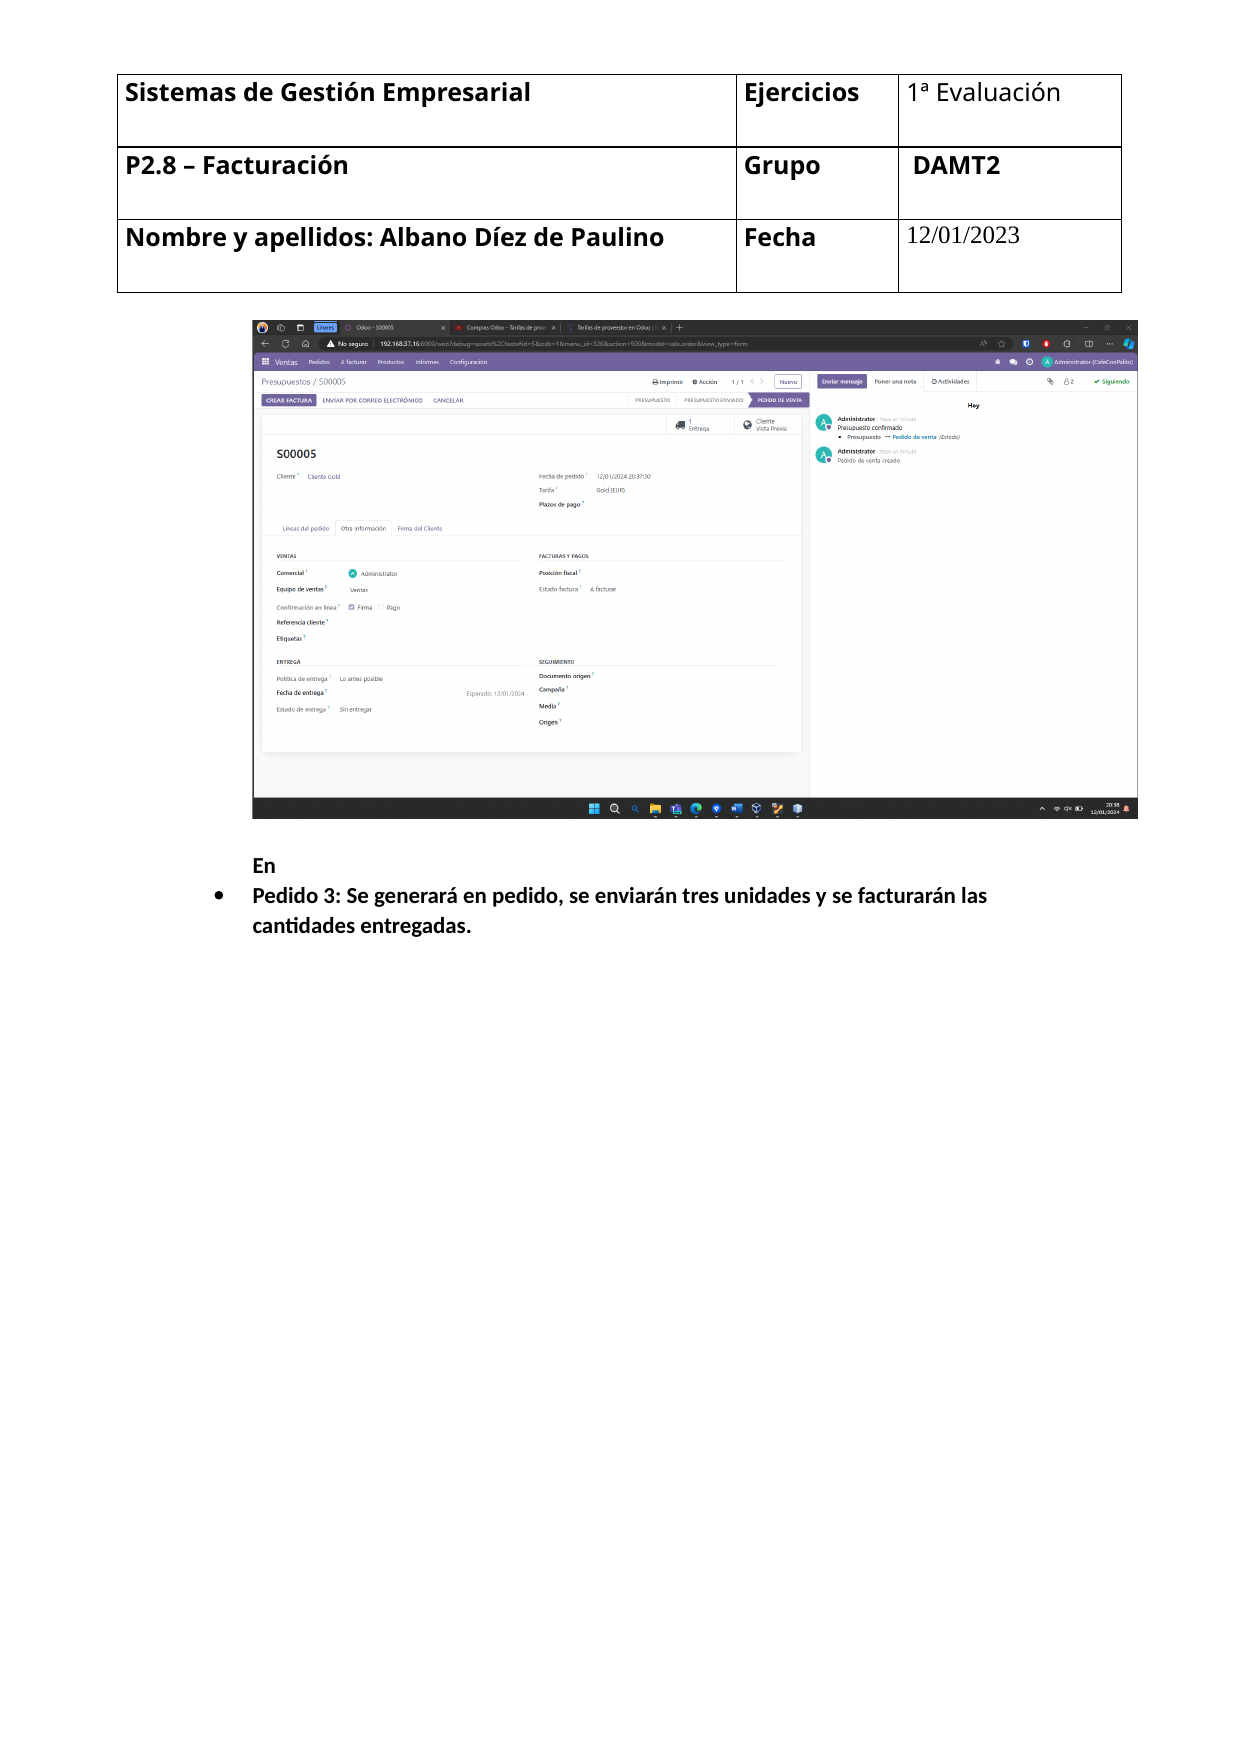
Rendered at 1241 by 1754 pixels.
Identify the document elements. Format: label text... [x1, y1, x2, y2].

list En [252, 851, 1063, 879]
list Pedido 3: Se generará en pedido, se enviarán tres unidades y se facturarán las cantidades entregadas. [215, 881, 1063, 939]
picture [252, 320, 1138, 819]
